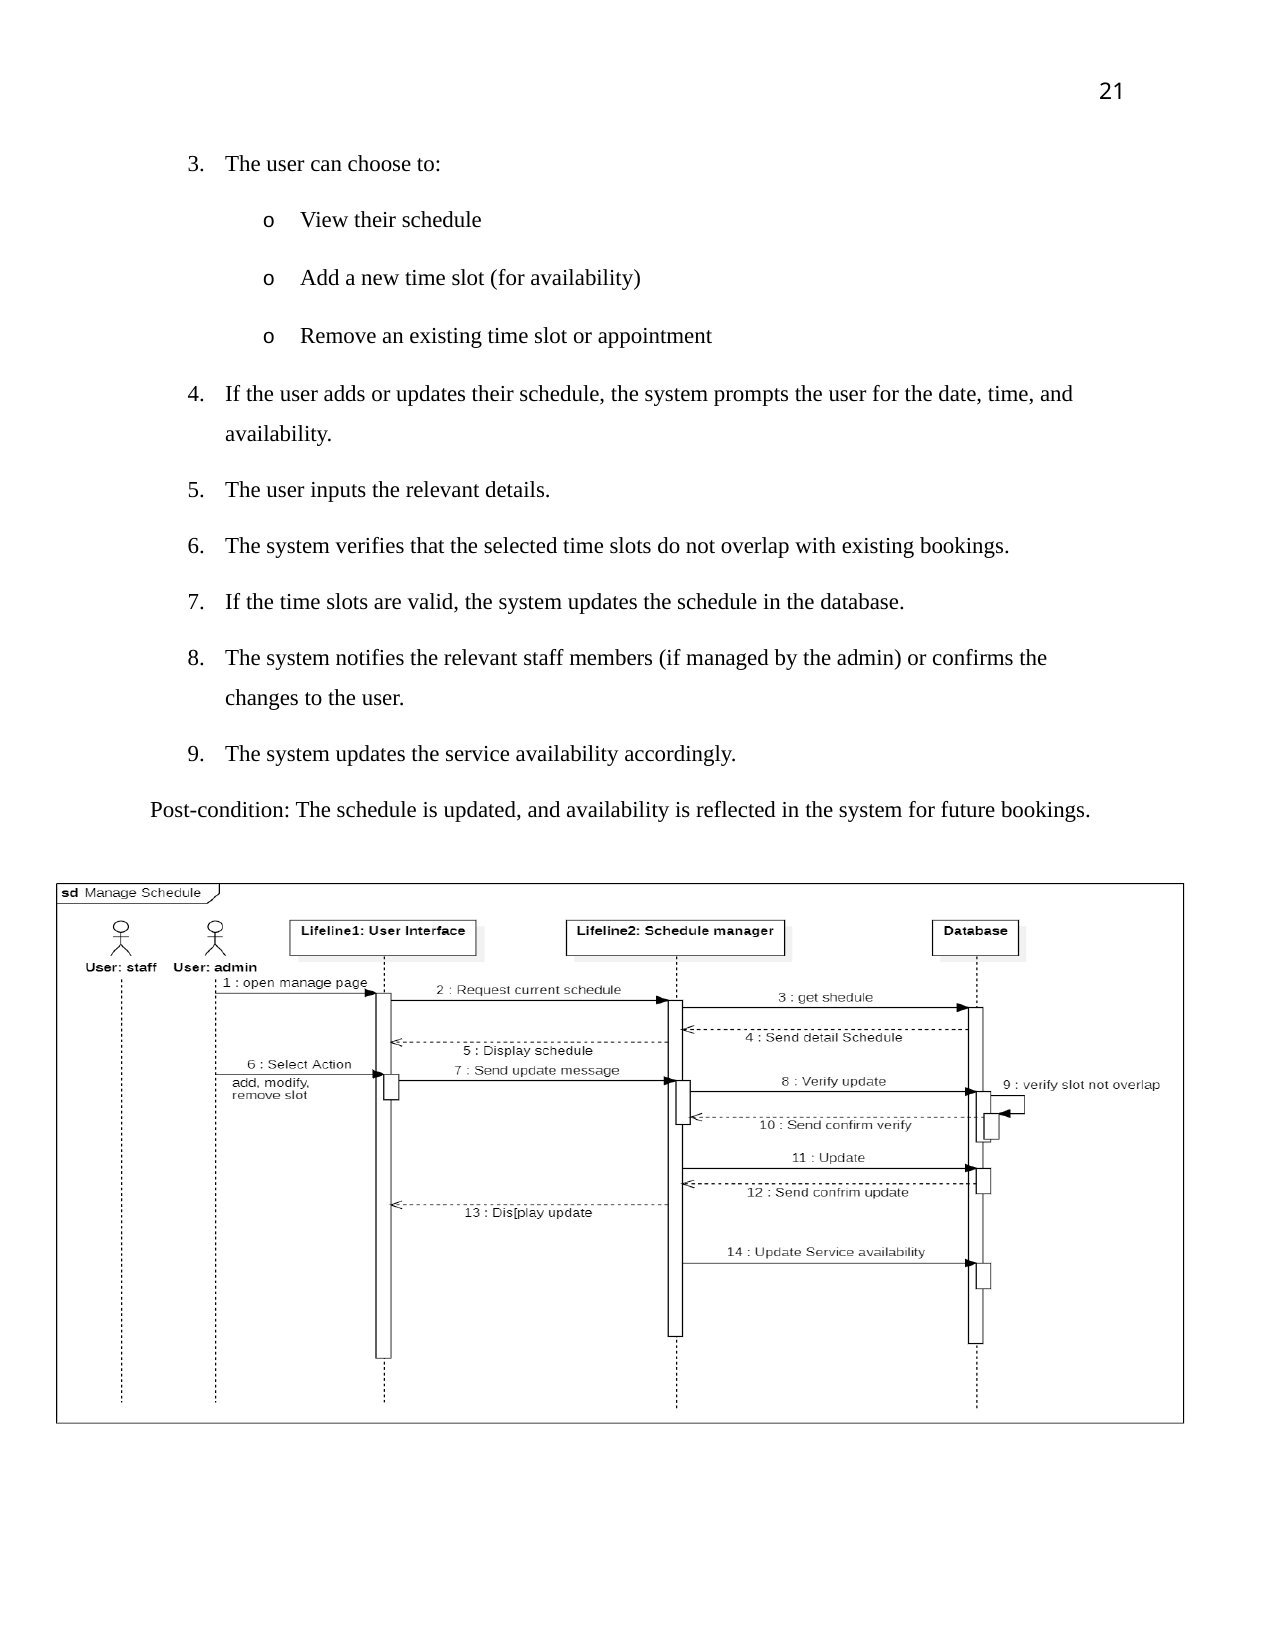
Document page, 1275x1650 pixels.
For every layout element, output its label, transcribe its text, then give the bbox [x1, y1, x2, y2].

list View their schedule [262, 206, 1125, 234]
picture [45, 875, 1227, 1459]
list The user can choose to: [187, 150, 1125, 176]
list Add a new time slot (for availability) [262, 264, 1125, 292]
text Post-condition: The schedule is updated, and availability is reflected in the system for future bookings. [150, 796, 1125, 822]
list The user inputs the relevant details. [187, 476, 1125, 502]
list The system updates the service availability accordingly. [187, 740, 1125, 766]
list The system notifies the relevant staff members (if managed by the admin) or confirms the changes to the user. [187, 644, 1125, 710]
list If the time slots are valid, the system updates the schedule in the database. [187, 588, 1125, 614]
list Remove an existing time slot or appointment [262, 322, 1125, 350]
list If the user adds or updates their schedule, the system prompts the user for the date, time, and availability. [187, 380, 1125, 446]
list The system verifies that the selected time slots do not overlap with existing bookings. [187, 532, 1125, 558]
